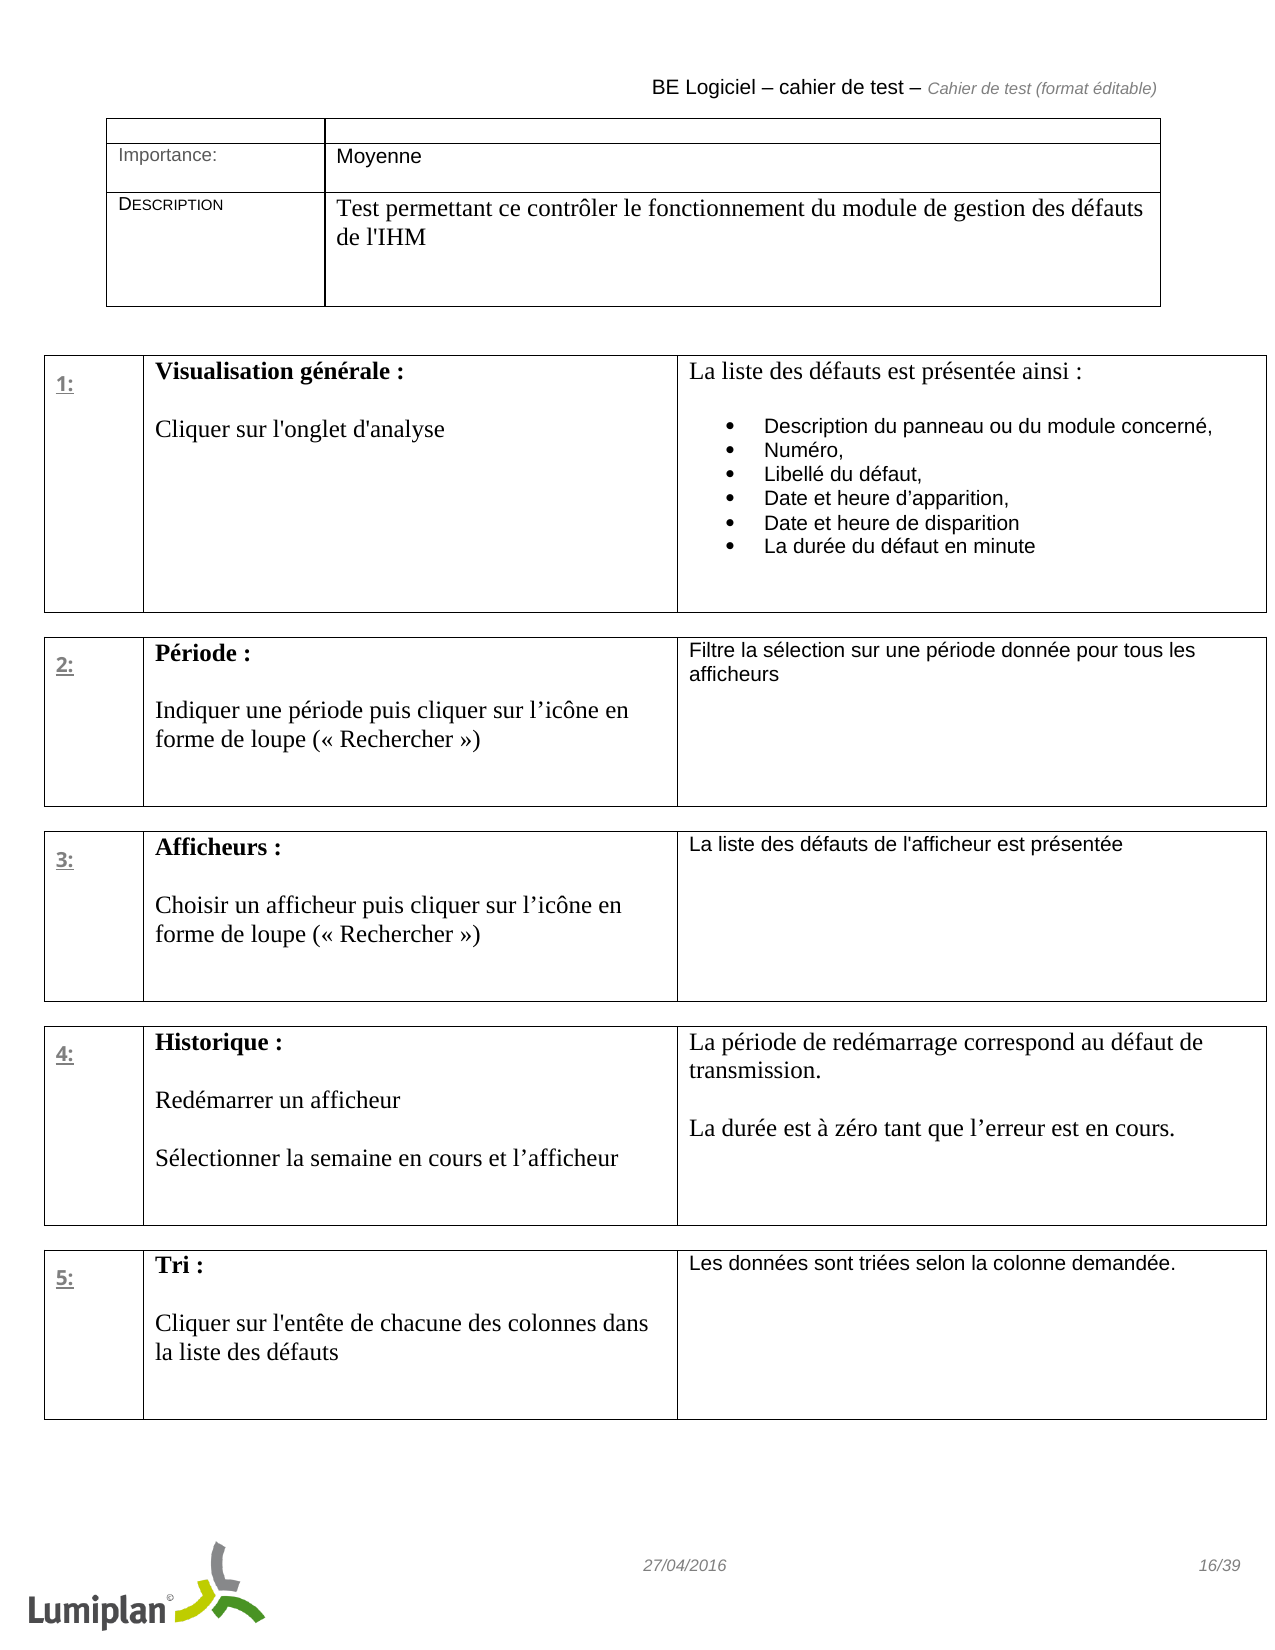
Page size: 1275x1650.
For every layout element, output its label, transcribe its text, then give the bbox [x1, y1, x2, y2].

table_header 3: [45, 832, 143, 1001]
table_header 2: [45, 638, 143, 806]
table_header 526 [326, 119, 1160, 143]
table_header 5: [45, 1251, 143, 1419]
table_header Période : Indiquer une période puis cliquer sur l’icône en forme de loupe (« Rechercher ») [144, 638, 677, 806]
table_header Historique : Redémarrer un afficheur Sélectionner la semaine en cours et l’afficheur [144, 1027, 677, 1224]
table_header Visualisation générale : Cliquer sur l'onglet d'analyse [144, 356, 677, 612]
table_header La liste des défauts de l'afficheur est présentée [678, 832, 1266, 1001]
table_header ID: [107, 119, 324, 143]
table_cell Moyenne [326, 144, 1160, 192]
table_cell Importance: [107, 144, 324, 192]
table_header Filtre la sélection sur une période donnée pour tous les afficheurs [678, 638, 1266, 806]
table_header Les données sont triées selon la colonne demandée. [678, 1251, 1266, 1419]
table_header 4: [45, 1027, 143, 1224]
picture [20, 1534, 272, 1635]
table_header La liste des défauts est présentée ainsi : Description du panneau ou du module concerné, Numéro, Libellé du défaut, Date et heure d’apparition, Date et heure de disparition La durée du défaut en minute [678, 356, 1266, 612]
table_cell Description [107, 193, 324, 306]
table_header La période de redémarrage correspond au défaut de transmission. La durée est à zéro tant que l’erreur est en cours. [678, 1027, 1266, 1224]
table_header Tri : Cliquer sur l'entête de chacune des colonnes dans la liste des défauts [144, 1251, 677, 1419]
table_cell Test permettant ce contrôler le fonctionnement du module de gestion des défauts de l'IHM [326, 193, 1160, 306]
table_header 1: [45, 356, 143, 612]
table_header Afficheurs : Choisir un afficheur puis cliquer sur l’icône en forme de loupe (« Rechercher ») [144, 832, 677, 1001]
